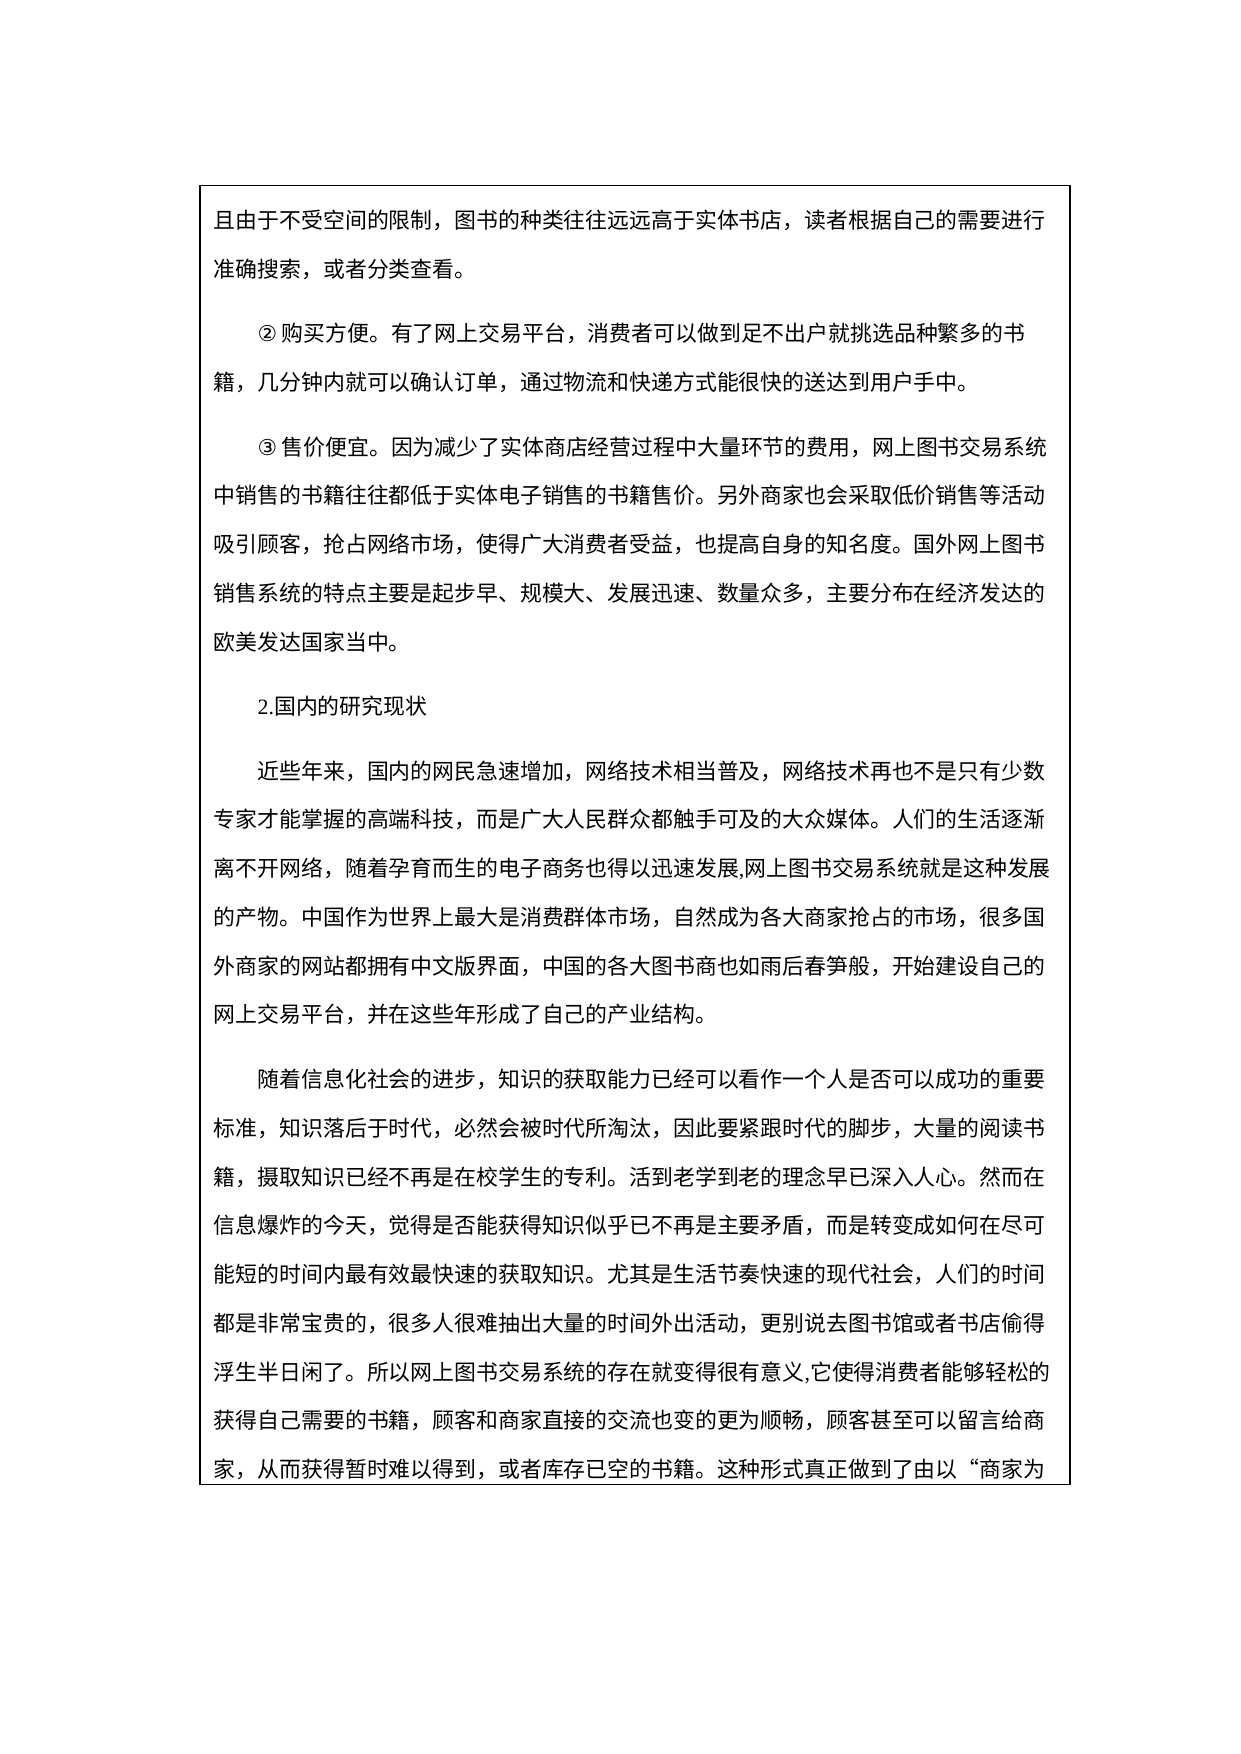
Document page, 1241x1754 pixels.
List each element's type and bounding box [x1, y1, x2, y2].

table_cell [201, 186, 1069, 1484]
